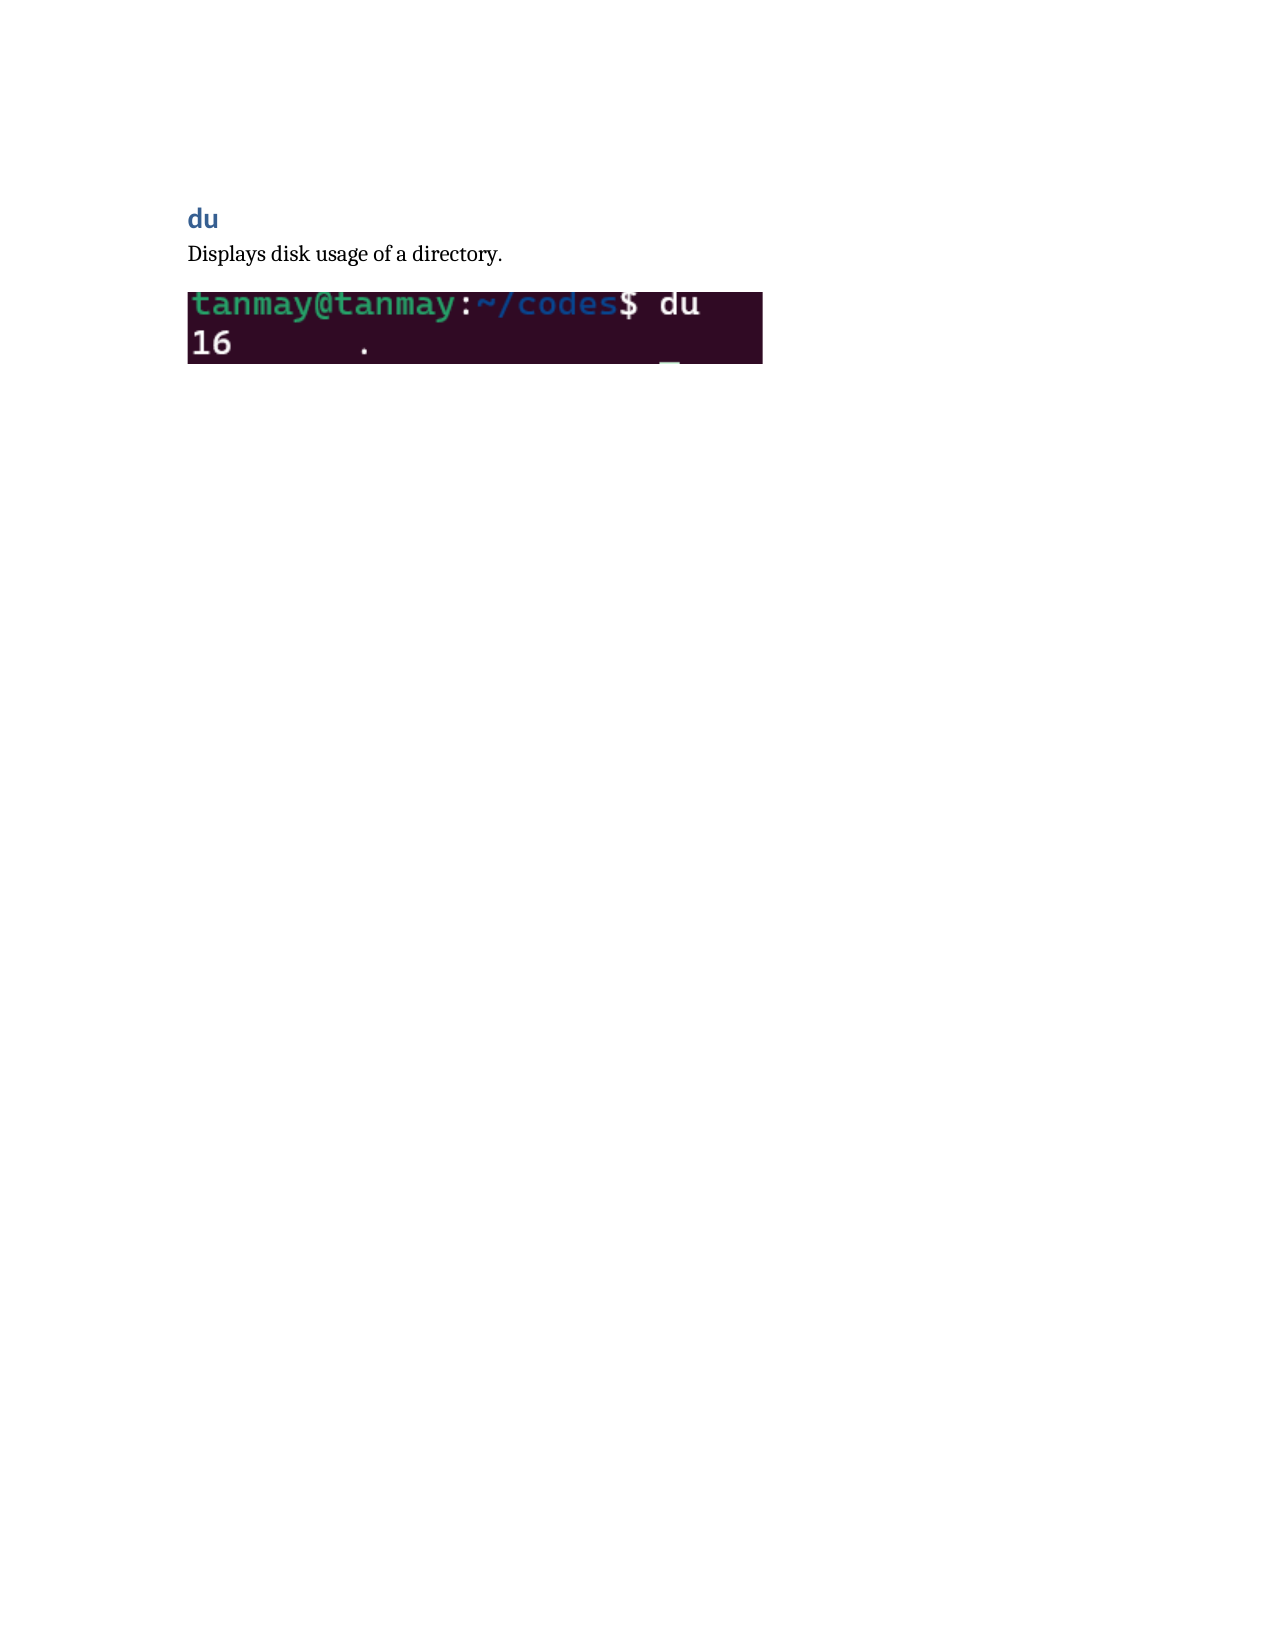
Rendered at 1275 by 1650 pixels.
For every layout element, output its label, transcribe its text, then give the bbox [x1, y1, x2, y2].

subtitle du [187, 200, 1087, 236]
text Displays disk usage of a directory. [187, 241, 1087, 267]
picture [187, 292, 763, 364]
